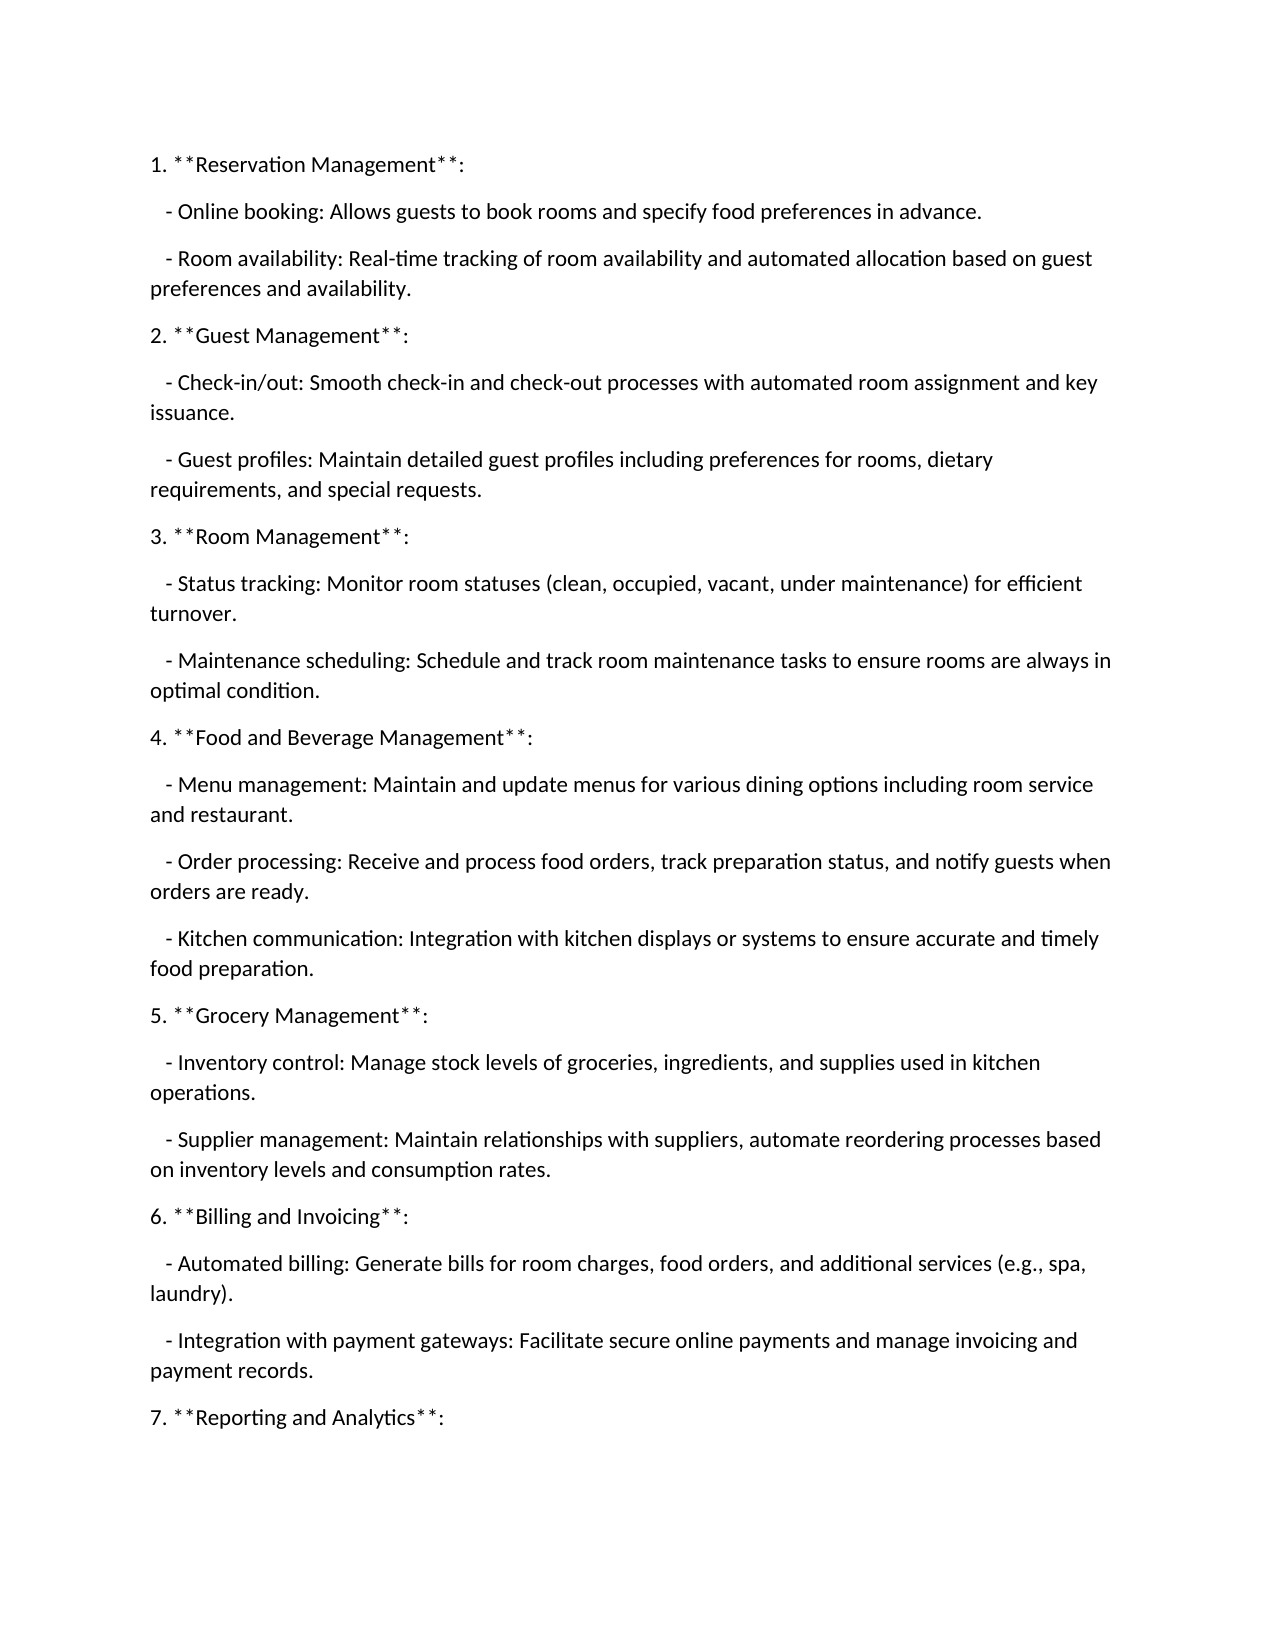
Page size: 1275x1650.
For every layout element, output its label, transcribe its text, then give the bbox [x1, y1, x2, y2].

text 7. **Reporting and Analytics**: [150, 1403, 1125, 1431]
text - Check-in/out: Smooth check-in and check-out processes with automated room assignment and key issuance. [150, 368, 1125, 426]
text 6. **Billing and Invoicing**: [150, 1202, 1125, 1230]
text - Supplier management: Maintain relationships with suppliers, automate reordering processes based on inventory levels and consumption rates. [150, 1125, 1125, 1183]
text - Order processing: Receive and process food orders, track preparation status, and notify guests when orders are ready. [150, 847, 1125, 905]
text - Guest profiles: Maintain detailed guest profiles including preferences for rooms, dietary requirements, and special requests. [150, 445, 1125, 503]
text - Status tracking: Monitor room statuses (clean, occupied, vacant, under maintenance) for efficient turnover. [150, 569, 1125, 627]
text - Integration with payment gateways: Facilitate secure online payments and manage invoicing and payment records. [150, 1326, 1125, 1384]
text 3. **Room Management**: [150, 522, 1125, 550]
text - Automated billing: Generate bills for room charges, food orders, and additional services (e.g., spa, laundry). [150, 1249, 1125, 1307]
text - Room availability: Real-time tracking of room availability and automated allocation based on guest preferences and availability. [150, 244, 1125, 302]
text 2. **Guest Management**: [150, 321, 1125, 349]
text - Online booking: Allows guests to book rooms and specify food preferences in advance. [150, 197, 1125, 225]
text 1. **Reservation Management**: [150, 150, 1125, 178]
text 5. **Grocery Management**: [150, 1001, 1125, 1029]
text - Menu management: Maintain and update menus for various dining options including room service and restaurant. [150, 770, 1125, 828]
text - Inventory control: Manage stock levels of groceries, ingredients, and supplies used in kitchen operations. [150, 1048, 1125, 1106]
text 4. **Food and Beverage Management**: [150, 723, 1125, 751]
text - Kitchen communication: Integration with kitchen displays or systems to ensure accurate and timely food preparation. [150, 924, 1125, 982]
text - Maintenance scheduling: Schedule and track room maintenance tasks to ensure rooms are always in optimal condition. [150, 646, 1125, 704]
